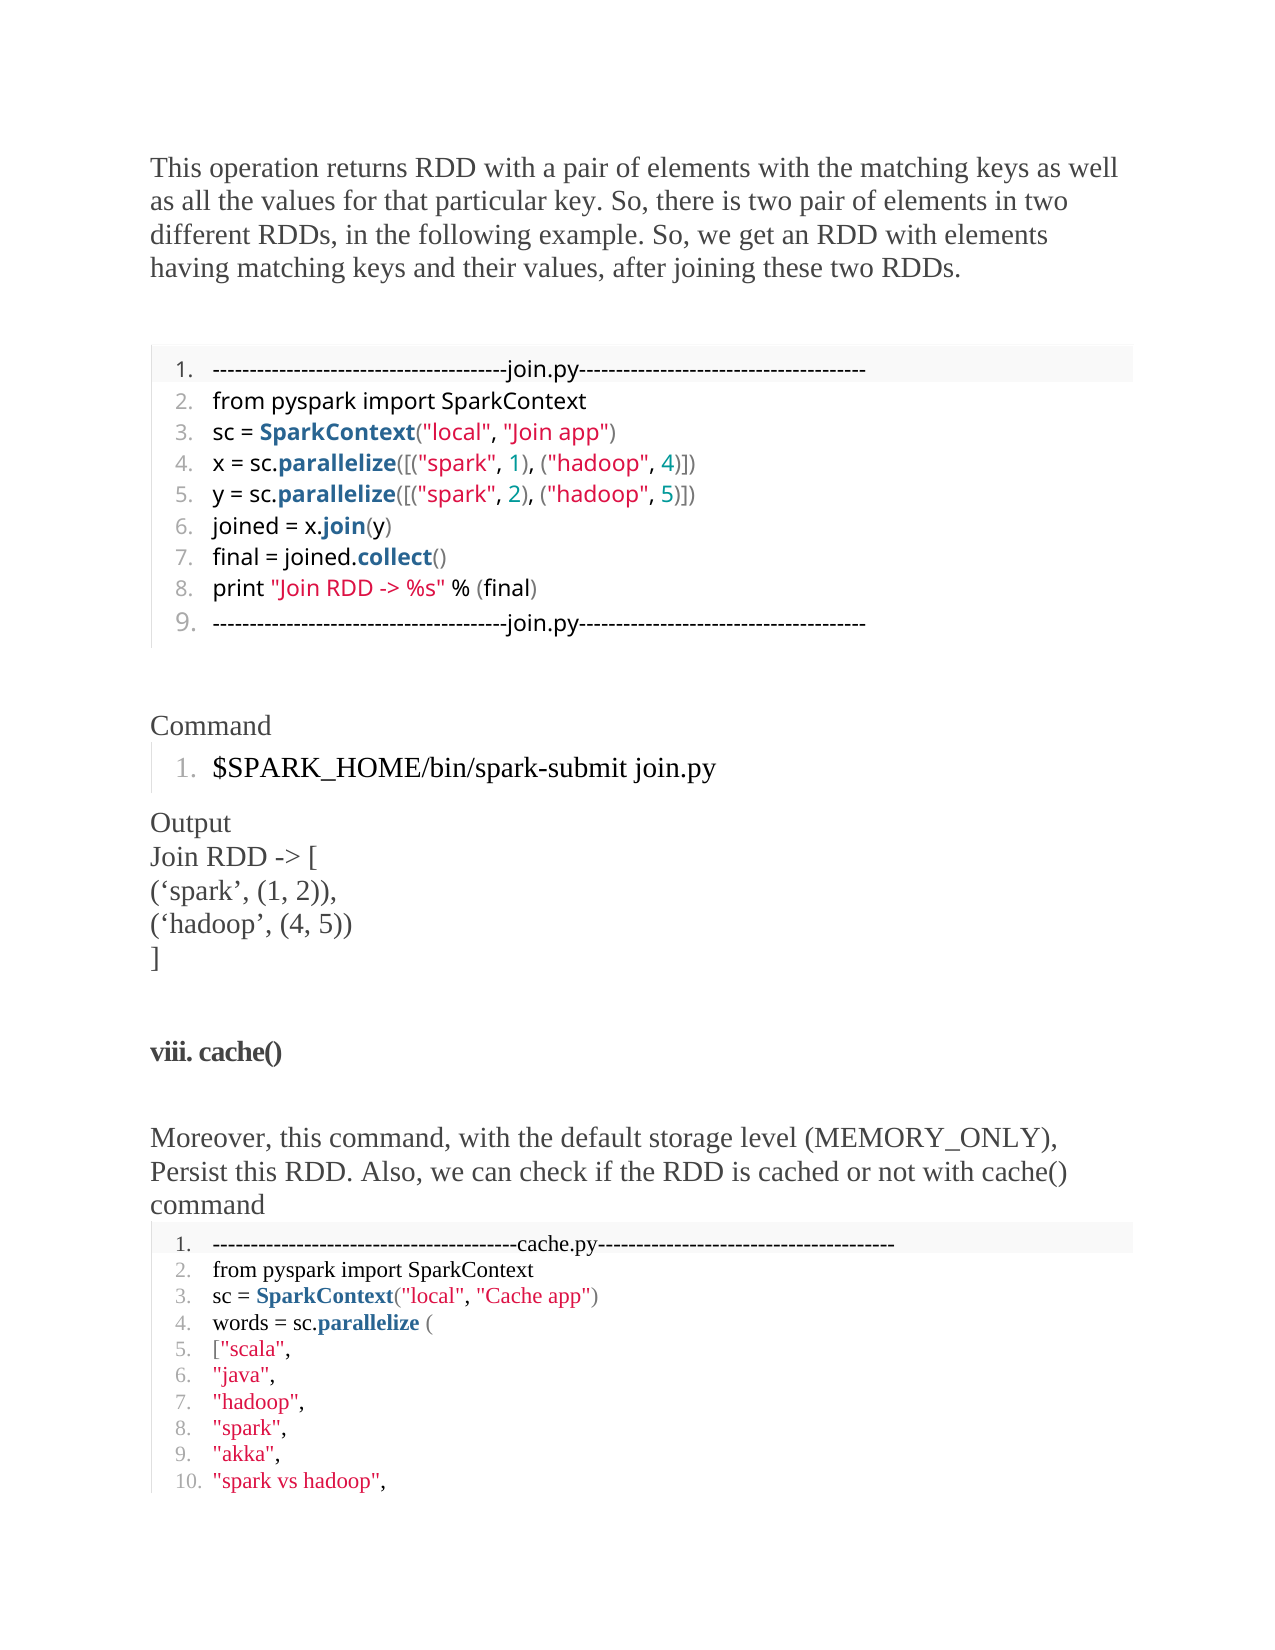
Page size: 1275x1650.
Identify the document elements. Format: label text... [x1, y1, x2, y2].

list $SPARK_HOME/bin/spark-submit join.py [152, 743, 1133, 793]
list "java", [152, 1359, 1133, 1385]
list "spark vs hadoop", [152, 1464, 1133, 1493]
list words = sc.parallelize ( [152, 1306, 1133, 1332]
list ----------------------------------------join.py--------------------------------------- [152, 346, 1133, 382]
text Command [150, 708, 1125, 742]
list "akka", [152, 1438, 1133, 1464]
list from pyspark import SparkContext [152, 1253, 1133, 1280]
subtitle viii. cache() [150, 1034, 1125, 1067]
list ----------------------------------------cache.py--------------------------------------- [152, 1222, 1133, 1253]
text Moreover, this command, with the default storage level (MEMORY_ONLY), Persist this RDD. Also, we can check if the RDD is cached or not with cache() command [150, 1120, 1125, 1221]
list final = joined.collect() [152, 538, 1133, 569]
list joined = x.join(y) [152, 507, 1133, 538]
list sc = SparkContext("local", "Cache app") [152, 1280, 1133, 1306]
list x = sc.parallelize([("spark", 1), ("hadoop", 4)]) [152, 444, 1133, 476]
list sc = SparkContext("local", "Join app") [152, 413, 1133, 444]
text This operation returns RDD with a pair of elements with the matching keys as well as all the values for that particular key. So, there is two pair of elements in two different RDDs, in the following example. So, we get an RDD with elements having matching keys and their values, after joining these two RDDs. [150, 150, 1125, 284]
list "hadoop", [152, 1385, 1133, 1412]
list print "Join RDD -> %s" % (final) [152, 569, 1133, 601]
list ----------------------------------------join.py--------------------------------------- [152, 601, 1133, 647]
list "spark", [152, 1412, 1133, 1438]
list ["scala", [152, 1332, 1133, 1359]
list from pyspark import SparkContext [152, 382, 1133, 413]
list y = sc.parallelize([("spark", 2), ("hadoop", 5)]) [152, 476, 1133, 507]
text Output Join RDD -> [ (‘spark’, (1, 2)), (‘hadoop’, (4, 5)) ] [150, 806, 1125, 973]
